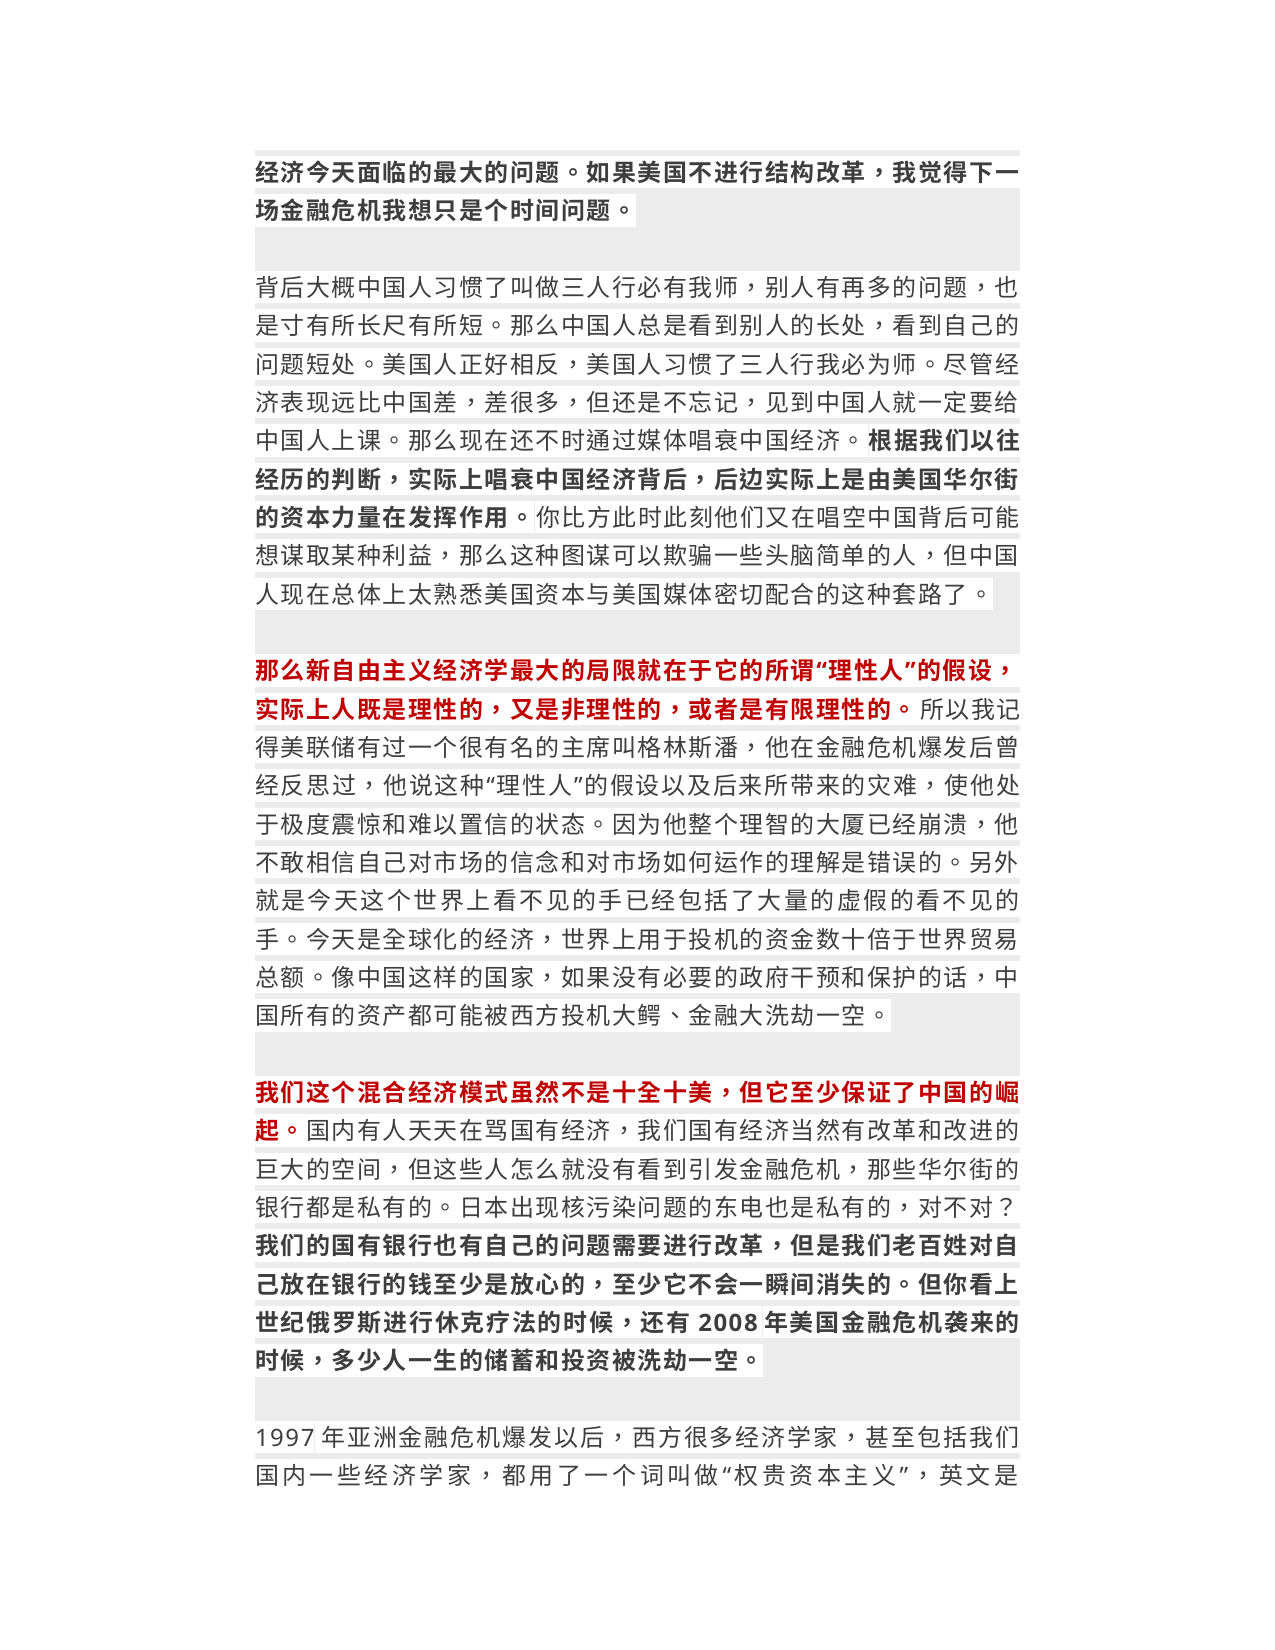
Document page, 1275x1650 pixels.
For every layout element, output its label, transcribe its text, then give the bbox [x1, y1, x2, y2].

text 背后大概中国人习惯了叫做三人行必有我师，别人有再多的问题，也是寸有所长尺有所短。那么中国人总是看到别人的长处，看到自己的问题短处。美国人正好相反，美国人习惯了三人行我必为师。尽管经济表现远比中国差，差很多，但还是不忘记，见到中国人就一定要给中国人上课。那么现在还不时通过媒体唱衰中国经济。根据我们以往经历的判断，实际上唱衰中国经济背后，后边实际上是由美国华尔街的资本力量在发挥作用。你比方此时此刻他们又在唱空中国背后可能想谋取某种利益，那么这种图谋可以欺骗一些头脑简单的人，但中国人现在总体上太熟悉美国资本与美国媒体密切配合的这种套路了。 [255, 495, 1020, 539]
text 背后大概中国人习惯了叫做三人行必有我师，别人有再多的问题，也是寸有所长尺有所短。那么中国人总是看到别人的长处，看到自己的问题短处。美国人正好相反，美国人习惯了三人行我必为师。尽管经济表现远比中国差，差很多，但还是不忘记，见到中国人就一定要给中国人上课。那么现在还不时通过媒体唱衰中国经济。根据我们以往经历的判断，实际上唱衰中国经济背后，后边实际上是由美国华尔街的资本力量在发挥作用。你比方此时此刻他们又在唱空中国背后可能想谋取某种利益，那么这种图谋可以欺骗一些头脑简单的人，但中国人现在总体上太熟悉美国资本与美国媒体密切配合的这种套路了。 [255, 418, 1020, 463]
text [255, 1415, 1020, 1459]
text 我们这个混合经济模式虽然不是十全十美，但它至少保证了中国的崛起。国内有人天天在骂国有经济，我们国有经济当然有改革和改进的巨大的空间，但这些人怎么就没有看到引发金融危机，那些华尔街的银行都是私有的。日本出现核污染问题的东电也是私有的，对不对？我们的国有银行也有自己的问题需要进行改革，但是我们老百姓对自己放在银行的钱至少是放心的，至少它不会一瞬间消失的。但你看上世纪俄罗斯进行休克疗法的时候，还有2008年美国金融危机袭来的时候，多少人一生的储蓄和投资被洗劫一空。 [255, 1300, 1020, 1377]
